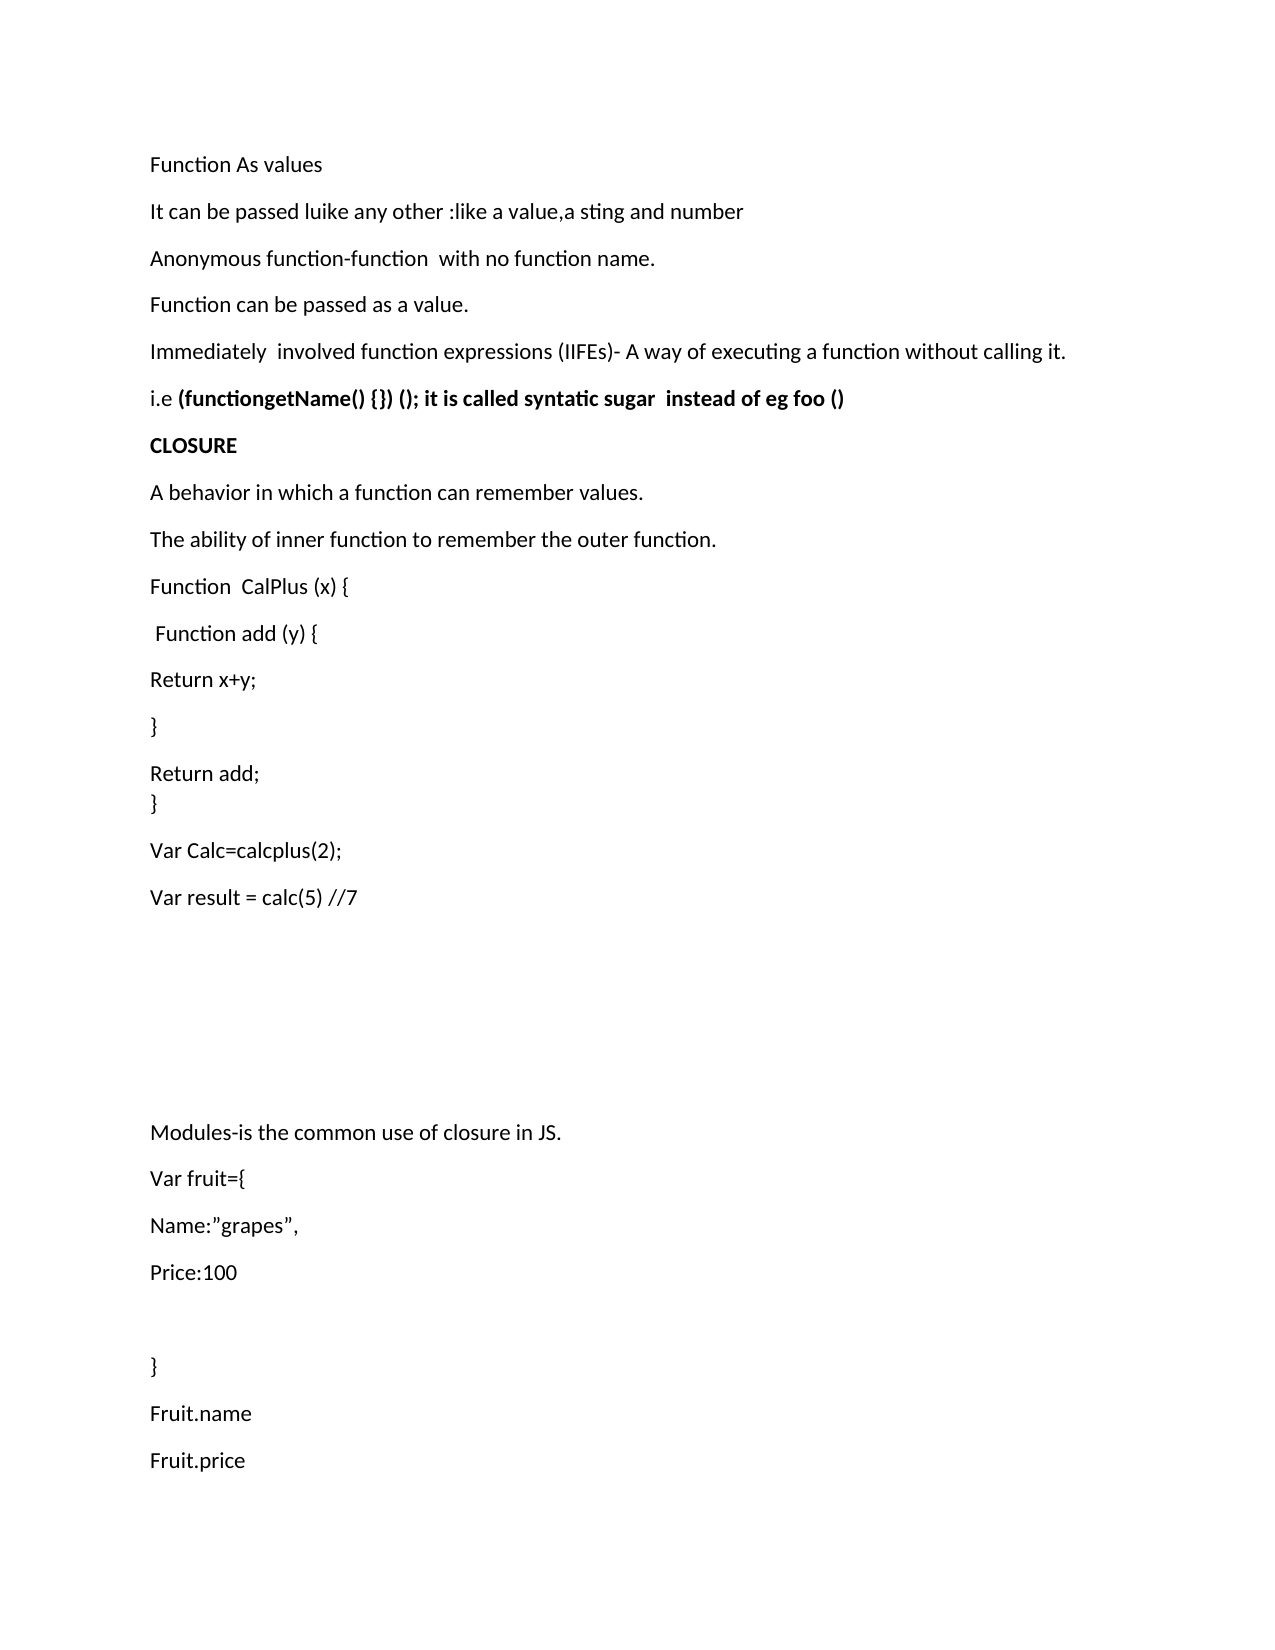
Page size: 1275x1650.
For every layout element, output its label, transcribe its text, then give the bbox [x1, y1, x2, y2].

text Name:”grapes”, [150, 1211, 1125, 1239]
text The ability of inner function to remember the outer function. [150, 525, 1125, 553]
text Fruit.price [150, 1446, 1125, 1474]
text Function add (y) { [150, 619, 1125, 647]
text Immediately involved function expressions (IIFEs)- A way of executing a function without calling it. [150, 337, 1125, 366]
text } [150, 1352, 1125, 1380]
text Anonymous function-function with no function name. [150, 244, 1125, 272]
text Var Calc=calcplus(2); [150, 836, 1125, 864]
text Function As values [150, 150, 1125, 178]
text Function can be passed as a value. [150, 291, 1125, 319]
text Function CalPlus (x) { [150, 572, 1125, 600]
text Price:100 [150, 1258, 1125, 1286]
text It can be passed luike any other :like a value,a sting and number [150, 197, 1125, 225]
text Return x+y; [150, 666, 1125, 694]
text Var fruit={ [150, 1164, 1125, 1193]
text } [150, 712, 1125, 741]
text Var result = calc(5) //7 [150, 883, 1125, 911]
text i.e (functiongetName() {}) (); it is called syntatic sugar instead of eg foo () [150, 384, 1125, 412]
text Return add; } [150, 759, 1125, 818]
text Modules-is the common use of closure in JS. [150, 1118, 1125, 1146]
text A behavior in which a function can remember values. [150, 478, 1125, 506]
text Fruit.name [150, 1399, 1125, 1427]
text CLOSURE [150, 431, 1125, 459]
